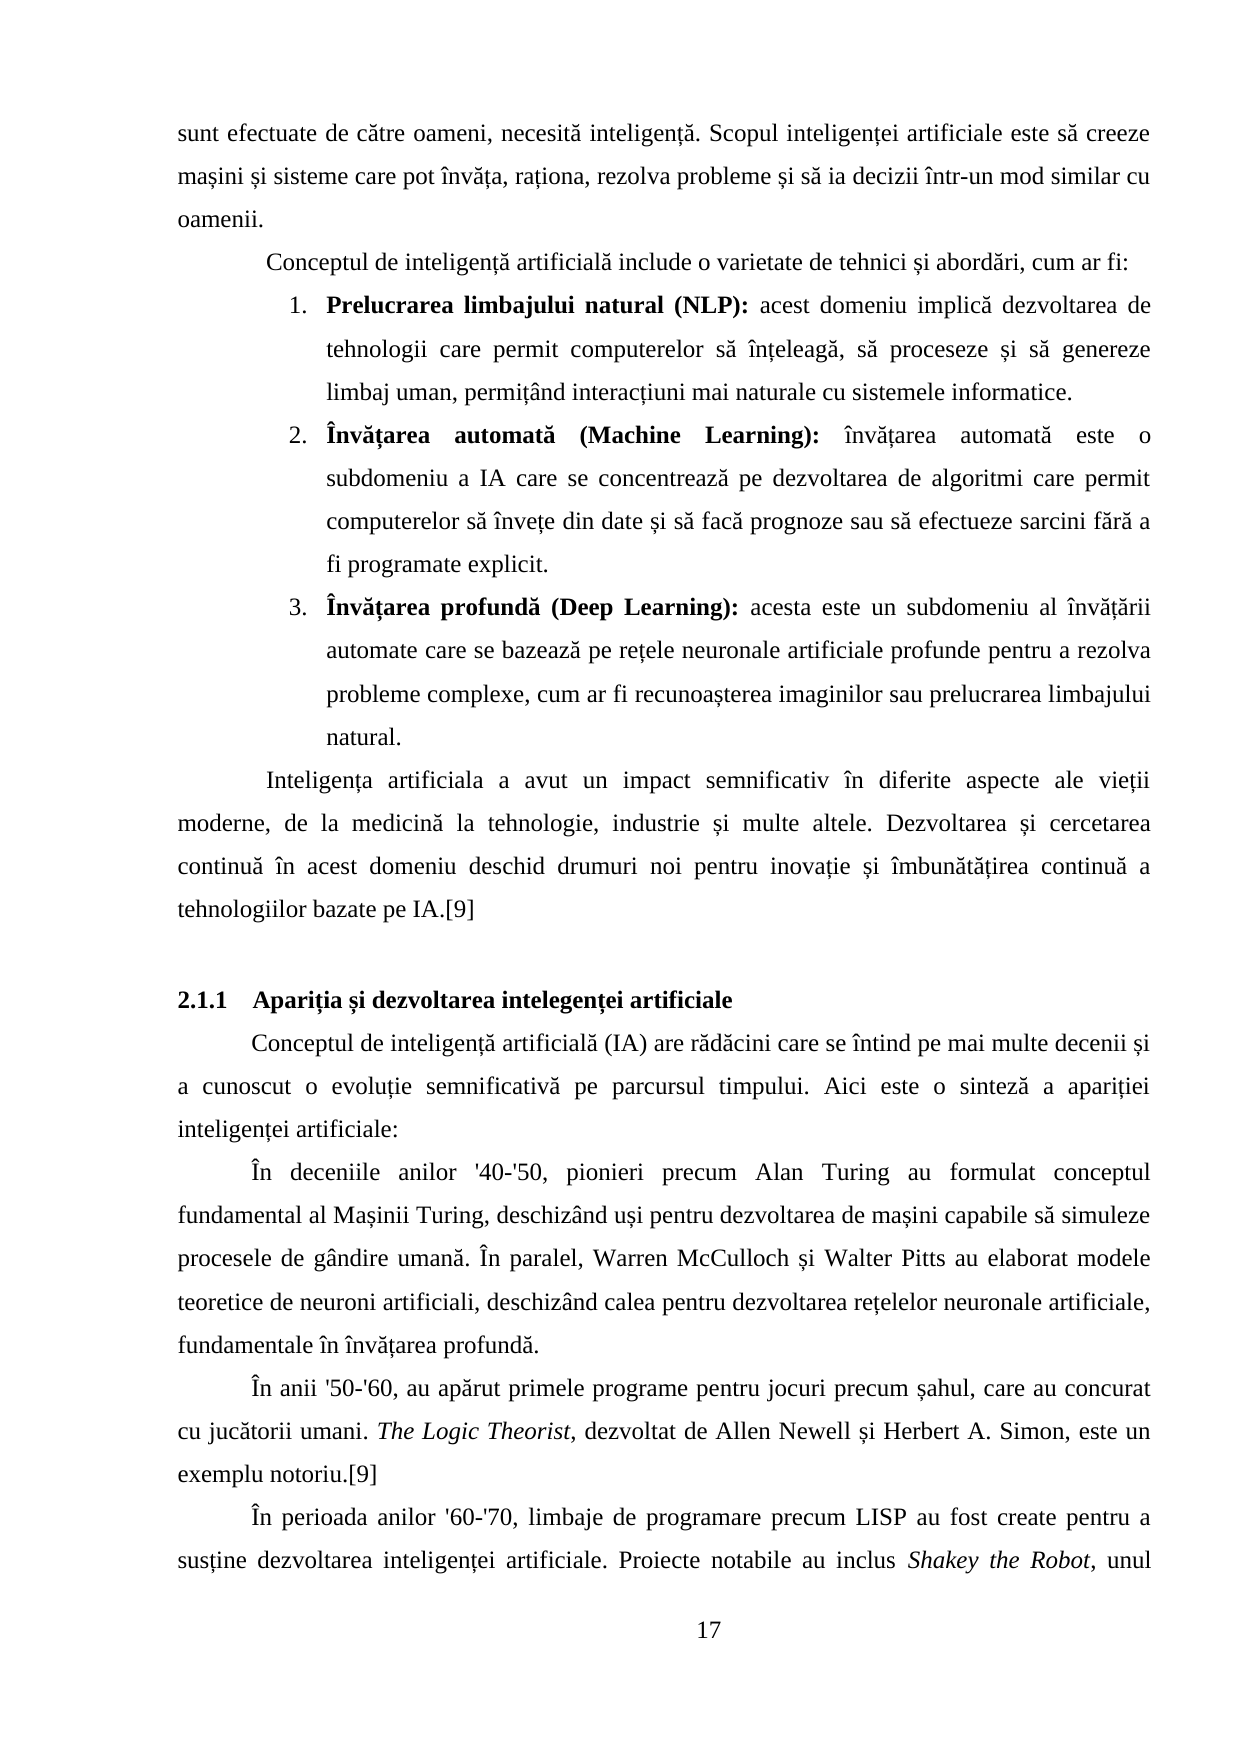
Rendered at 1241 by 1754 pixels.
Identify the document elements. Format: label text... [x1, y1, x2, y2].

text Inteligența artificiala a avut un impact semnificativ în diferite aspecte ale vieții moderne, de la medicină la tehnologie, industrie și multe altele. Dezvoltarea și cercetarea continuă în acest domeniu deschid drumuri noi pentru inovație și îmbunătățirea continuă a tehnologiilor bazate pe IA.[9] [177, 765, 1152, 923]
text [177, 1502, 1152, 1574]
list Învățarea profundă (Deep Learning): acesta este un subdomeniu al învățării automate care se bazează pe rețele neuronale artificiale profunde pentru a rezolva probleme complexe, cum ar fi recunoașterea imaginilor sau prelucrarea limbajului natural. [288, 592, 1152, 751]
list Învățarea automată (Machine Learning): învățarea automată este o subdomeniu a IA care se concentrează pe dezvoltarea de algoritmi care permit computerelor să învețe din date și să facă prognoze sau să efectueze sarcini fără a fi programate explicit. [288, 420, 1152, 578]
text În deceniile anilor '40-'50, pionieri precum Alan Turing au formulat conceptul fundamental al Mașinii Turing, deschizând uși pentru dezvoltarea de mașini capabile să simuleze procesele de gândire umană. În paralel, Warren McCulloch și Walter Pitts au elaborat modele teoretice de neuroni artificiali, deschizând calea pentru dezvoltarea rețelelor neuronale artificiale, fundamentale în învățarea profundă. [177, 1157, 1152, 1358]
text Conceptul de inteligență artificială include o varietate de tehnici și abordări, cum ar fi: [177, 247, 1152, 276]
text În anii '50-'60, au apărut primele programe pentru jocuri precum șahul, care au concurat cu jucătorii umani. The Logic Theorist, dezvoltat de Allen Newell și Herbert A. Simon, este un exemplu notoriu.[9] [177, 1373, 1152, 1488]
text Conceptul de inteligență artificială (IA) are rădăcini care se întind pe mai multe decenii și a cunoscut o evoluție semnificativă pe parcursul timpului. Aici este o sinteză a apariției inteligenței artificiale: [177, 1028, 1152, 1143]
subtitle Apariția și dezvoltarea intelegenței artificiale [177, 985, 1152, 1013]
list Prelucrarea limbajului natural (NLP): acest domeniu implică dezvoltarea de tehnologii care permit computerelor să înțeleagă, să proceseze și să genereze limbaj uman, permițând interacțiuni mai naturale cu sistemele informatice. [288, 291, 1152, 406]
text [177, 118, 1152, 233]
